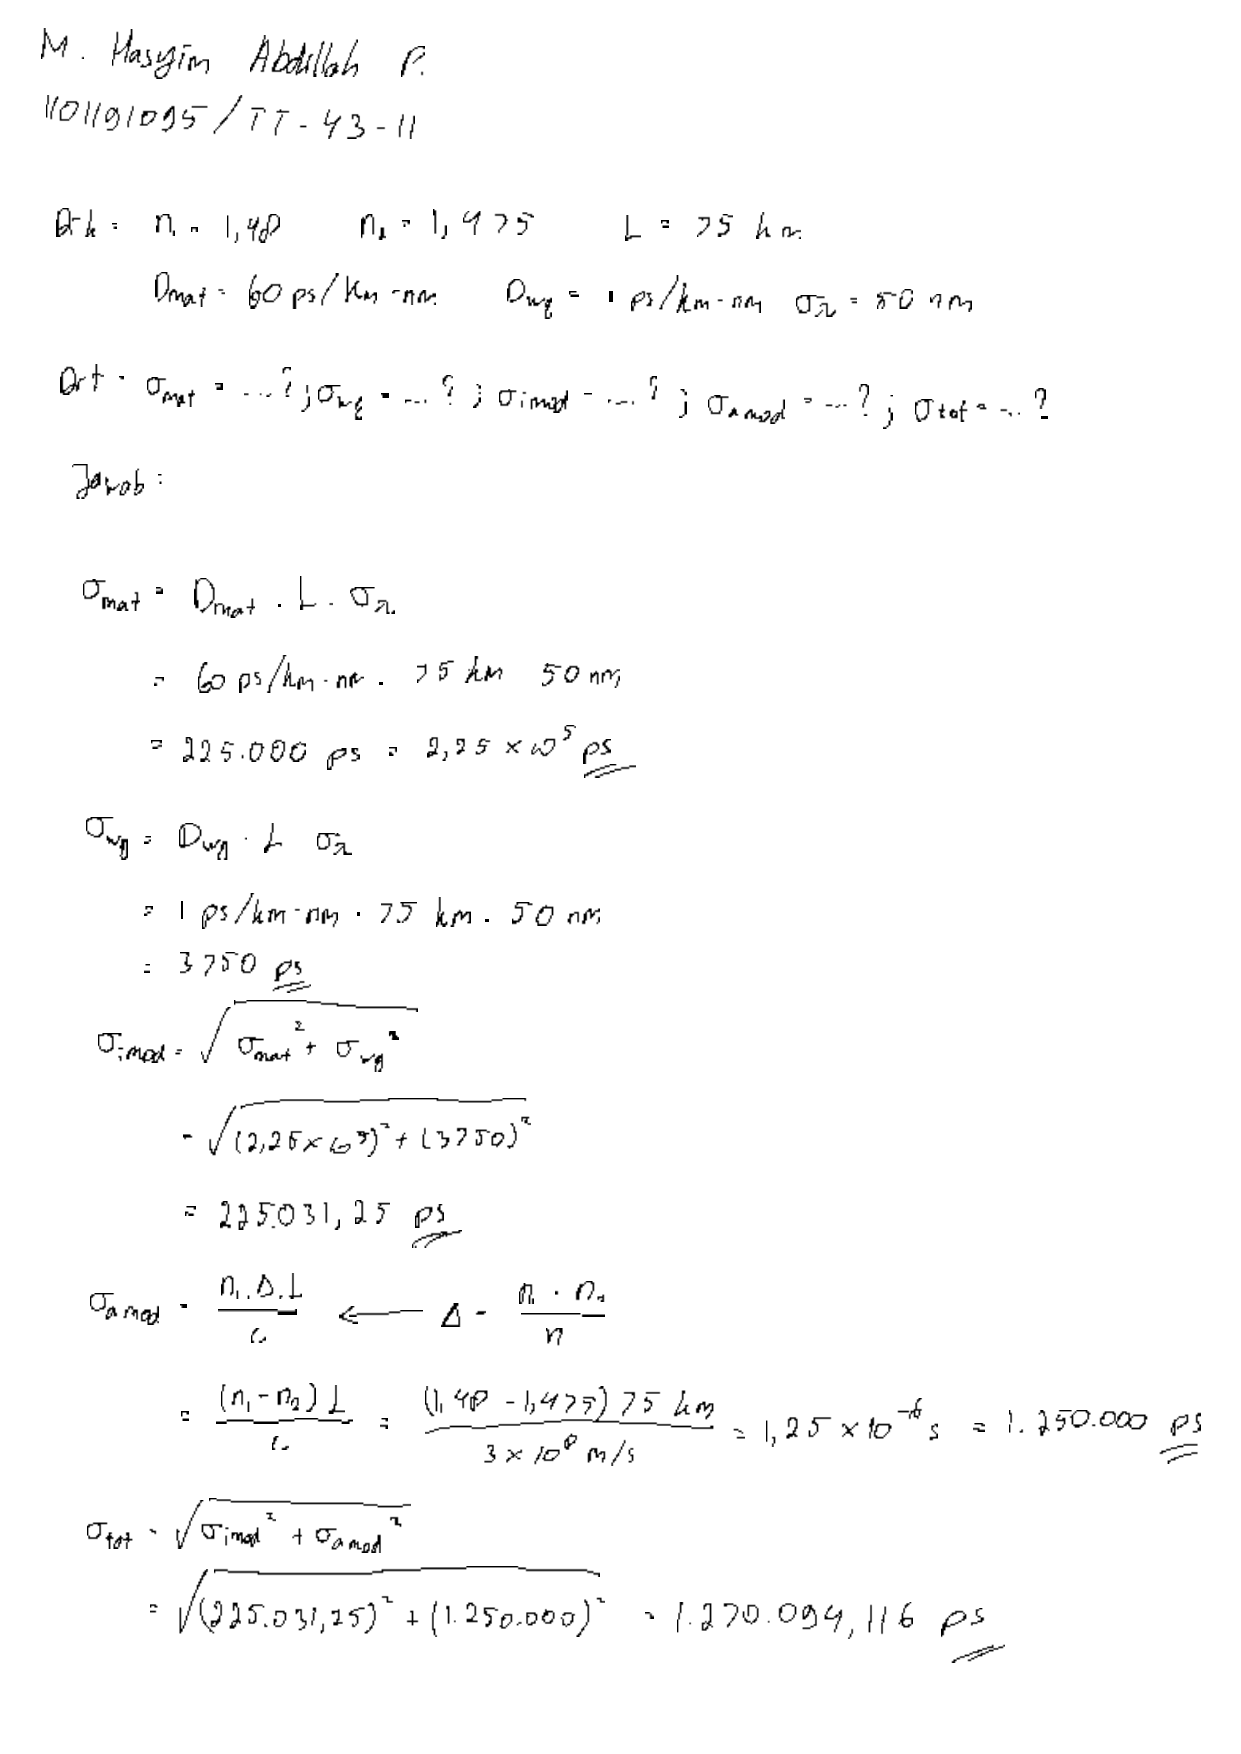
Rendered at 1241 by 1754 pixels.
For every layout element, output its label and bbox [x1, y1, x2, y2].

picture [249, 273, 377, 309]
picture [380, 1418, 388, 1429]
picture [883, 395, 893, 429]
picture [41, 28, 84, 59]
picture [90, 1293, 159, 1325]
picture [473, 384, 481, 408]
picture [436, 897, 471, 927]
picture [227, 214, 280, 243]
picture [183, 737, 306, 762]
picture [350, 587, 395, 614]
picture [608, 376, 657, 410]
picture [381, 393, 389, 398]
picture [804, 384, 869, 416]
picture [318, 385, 362, 420]
picture [156, 587, 163, 594]
picture [796, 295, 857, 317]
picture [264, 823, 297, 853]
picture [327, 748, 360, 770]
picture [415, 1204, 444, 1228]
picture [150, 1566, 605, 1637]
picture [677, 1602, 913, 1639]
picture [181, 1411, 189, 1421]
picture [194, 578, 255, 618]
picture [56, 208, 97, 237]
picture [180, 952, 311, 993]
picture [877, 289, 913, 309]
picture [355, 1200, 390, 1224]
picture [215, 383, 223, 390]
picture [144, 906, 153, 916]
picture [631, 275, 761, 313]
picture [512, 902, 600, 926]
picture [86, 817, 128, 860]
picture [300, 385, 310, 412]
picture [98, 1033, 182, 1063]
picture [405, 375, 453, 405]
picture [251, 1328, 266, 1343]
picture [300, 576, 333, 610]
picture [463, 211, 534, 235]
picture [433, 209, 447, 239]
picture [239, 655, 364, 693]
picture [555, 1281, 606, 1302]
picture [220, 1201, 340, 1230]
picture [697, 214, 733, 237]
picture [317, 833, 352, 855]
picture [930, 294, 972, 312]
picture [218, 1309, 297, 1315]
picture [1009, 1410, 1201, 1464]
picture [179, 823, 247, 860]
picture [337, 1031, 399, 1072]
picture [583, 739, 636, 778]
picture [250, 35, 358, 77]
picture [1035, 388, 1046, 409]
picture [402, 220, 410, 227]
picture [499, 389, 568, 413]
picture [185, 1206, 196, 1216]
picture [401, 46, 425, 77]
picture [361, 214, 386, 240]
picture [708, 395, 785, 424]
picture [198, 662, 225, 693]
picture [425, 1386, 745, 1466]
picture [155, 272, 225, 307]
picture [519, 1283, 534, 1304]
picture [546, 1328, 568, 1349]
picture [183, 1098, 531, 1157]
picture [60, 364, 104, 395]
picture [569, 291, 579, 297]
picture [83, 579, 140, 611]
picture [112, 29, 209, 79]
picture [679, 389, 687, 418]
picture [625, 215, 641, 241]
picture [147, 377, 195, 407]
picture [87, 1498, 411, 1553]
picture [144, 836, 151, 844]
picture [389, 747, 397, 756]
picture [645, 1612, 654, 1619]
picture [154, 677, 164, 686]
picture [201, 1000, 418, 1063]
picture [521, 1313, 605, 1317]
picture [158, 474, 164, 484]
picture [392, 290, 436, 305]
picture [412, 1230, 462, 1248]
picture [381, 902, 417, 923]
picture [915, 399, 1020, 422]
picture [507, 279, 552, 319]
picture [973, 1423, 985, 1432]
picture [427, 725, 576, 761]
picture [244, 367, 291, 397]
picture [584, 393, 592, 401]
picture [609, 283, 613, 302]
picture [119, 376, 124, 387]
picture [272, 1436, 289, 1450]
picture [441, 1303, 486, 1327]
picture [339, 1306, 423, 1324]
picture [151, 740, 162, 749]
picture [46, 95, 415, 139]
picture [661, 220, 669, 228]
picture [766, 1398, 938, 1447]
picture [72, 464, 144, 499]
picture [144, 964, 150, 973]
picture [221, 1273, 302, 1299]
picture [221, 1383, 345, 1414]
picture [756, 212, 801, 239]
picture [216, 1418, 353, 1424]
picture [417, 656, 517, 683]
picture [202, 893, 338, 929]
picture [542, 663, 620, 688]
picture [941, 1608, 1005, 1663]
picture [156, 214, 175, 236]
